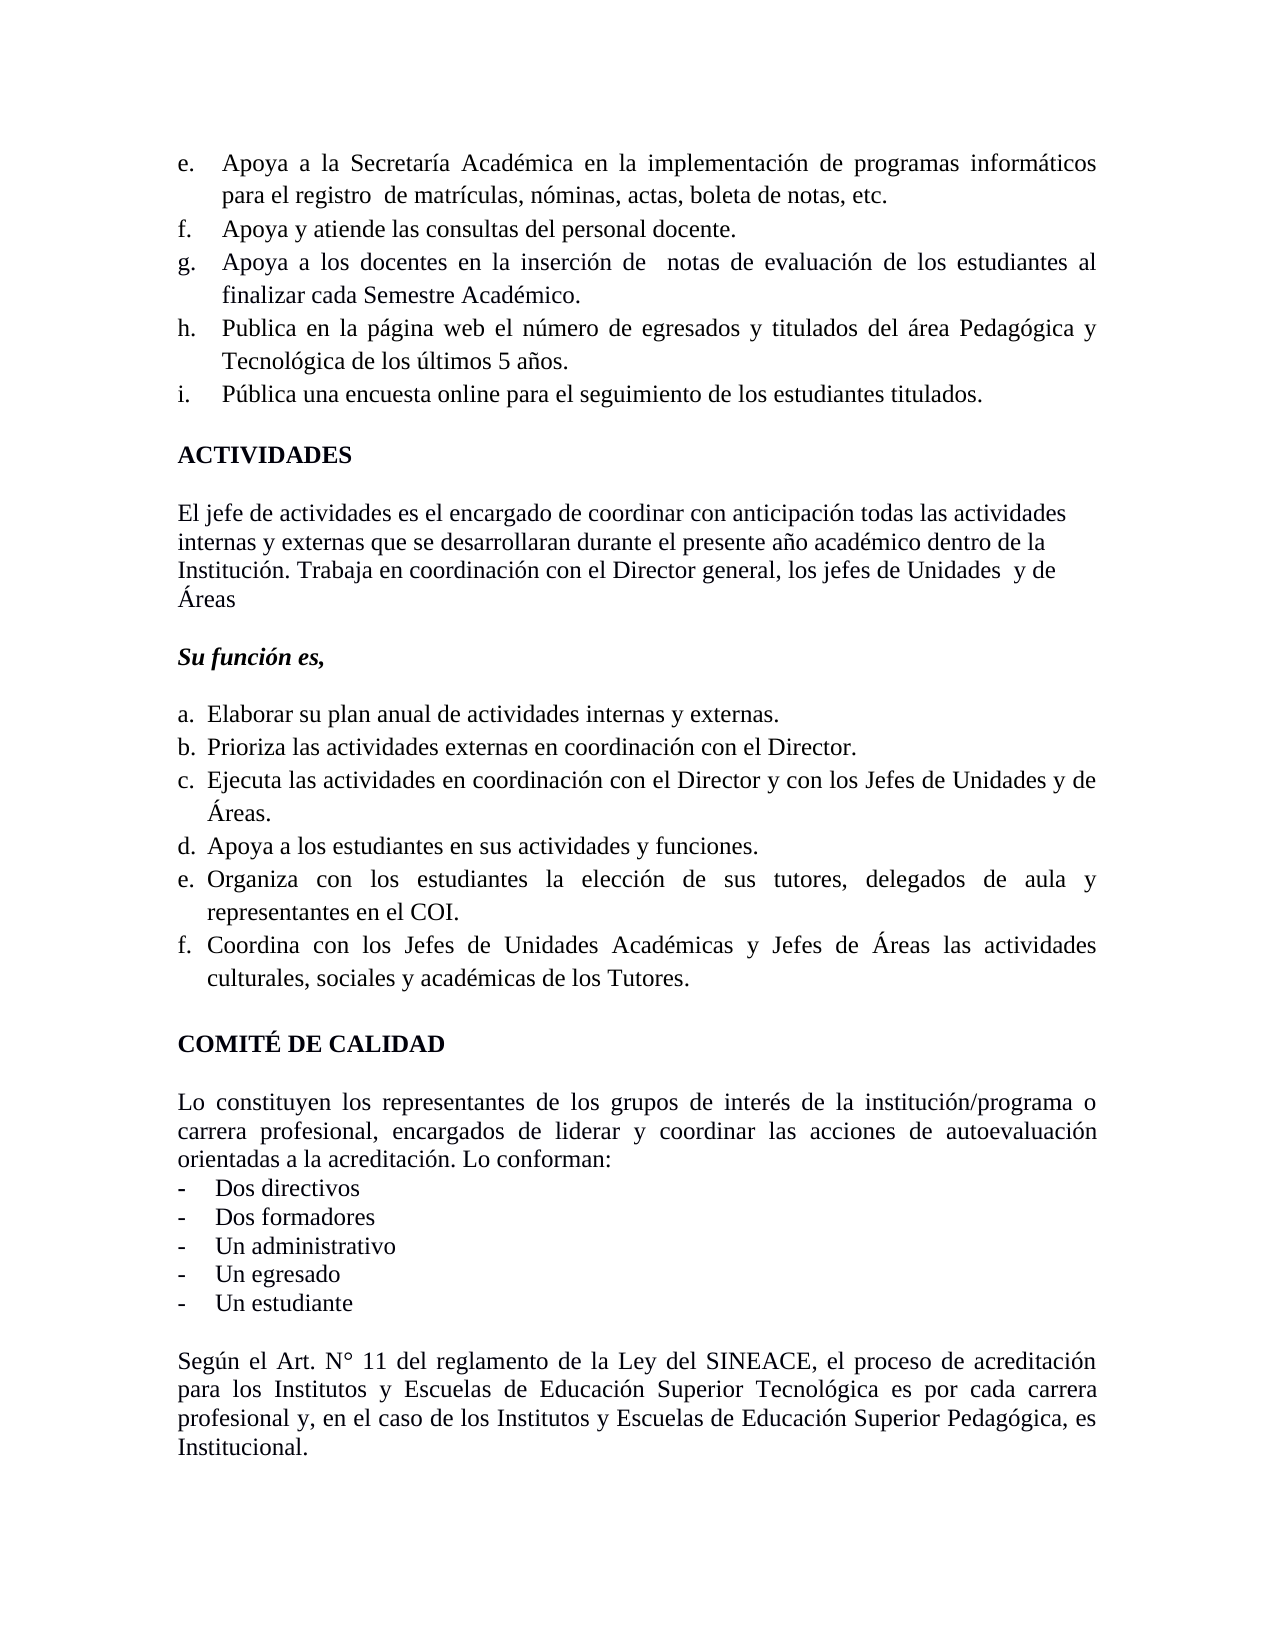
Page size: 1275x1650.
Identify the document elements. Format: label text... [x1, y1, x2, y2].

text - Dos directivos [177, 1173, 1098, 1202]
list Ejecuta las actividades en coordinación con el Director y con los Jefes de Unidades y de Áreas. [177, 765, 1098, 827]
list Coordina con los Jefes de Unidades Académicas y Jefes de Áreas las actividades culturales, sociales y académicas de los Tutores. [177, 930, 1098, 992]
text - Un estudiante [177, 1288, 1098, 1317]
list Prioriza las actividades externas en coordinación con el Director. [177, 732, 1098, 761]
list Organiza con los estudiantes la elección de sus tutores, delegados de aula y representantes en el COI. [177, 864, 1098, 926]
text - Un egresado [177, 1259, 1098, 1288]
text - Dos formadores [177, 1202, 1098, 1231]
text Su función es, [177, 642, 1098, 671]
list Publica en la página web el número de egresados y titulados del área Pedagógica y Tecnológica de los últimos 5 años. [177, 313, 1098, 374]
list Apoya y atiende las consultas del personal docente. [177, 214, 1098, 242]
text COMITÉ DE CALIDAD [177, 1029, 1098, 1058]
text - Un administrativo [177, 1231, 1098, 1259]
list Pública una encuesta online para el seguimiento de los estudiantes titulados. [177, 379, 1098, 407]
list Elaborar su plan anual de actividades internas y externas. [177, 699, 1098, 728]
list Apoya a los estudiantes en sus actividades y funciones. [177, 831, 1098, 860]
list Apoya a la Secretaría Académica en la implementación de programas informáticos para el registro de matrículas, nóminas, actas, boleta de notas, etc. [177, 148, 1098, 209]
text El jefe de actividades es el encargado de coordinar con anticipación todas las actividades internas y externas que se desarrollaran durante el presente año académico dentro de la Institución. Trabaja en coordinación con el Director general, los jefes de Unidades y de Áreas [177, 498, 1098, 613]
text Lo constituyen los representantes de los grupos de interés de la institución/programa o carrera profesional, encargados de liderar y coordinar las acciones de autoevaluación orientadas a la acreditación. Lo conforman: [177, 1087, 1098, 1173]
text Según el Art. N° 11 del reglamento de la Ley del SINEACE, el proceso de acreditación para los Institutos y Escuelas de Educación Superior Tecnológica es por cada carrera profesional y, en el caso de los Institutos y Escuelas de Educación Superior Pedagógica, es Institucional. [177, 1346, 1098, 1461]
text ACTIVIDADES [177, 441, 1098, 469]
list Apoya a los docentes en la inserción de notas de evaluación de los estudiantes al finalizar cada Semestre Académico. [177, 247, 1098, 308]
